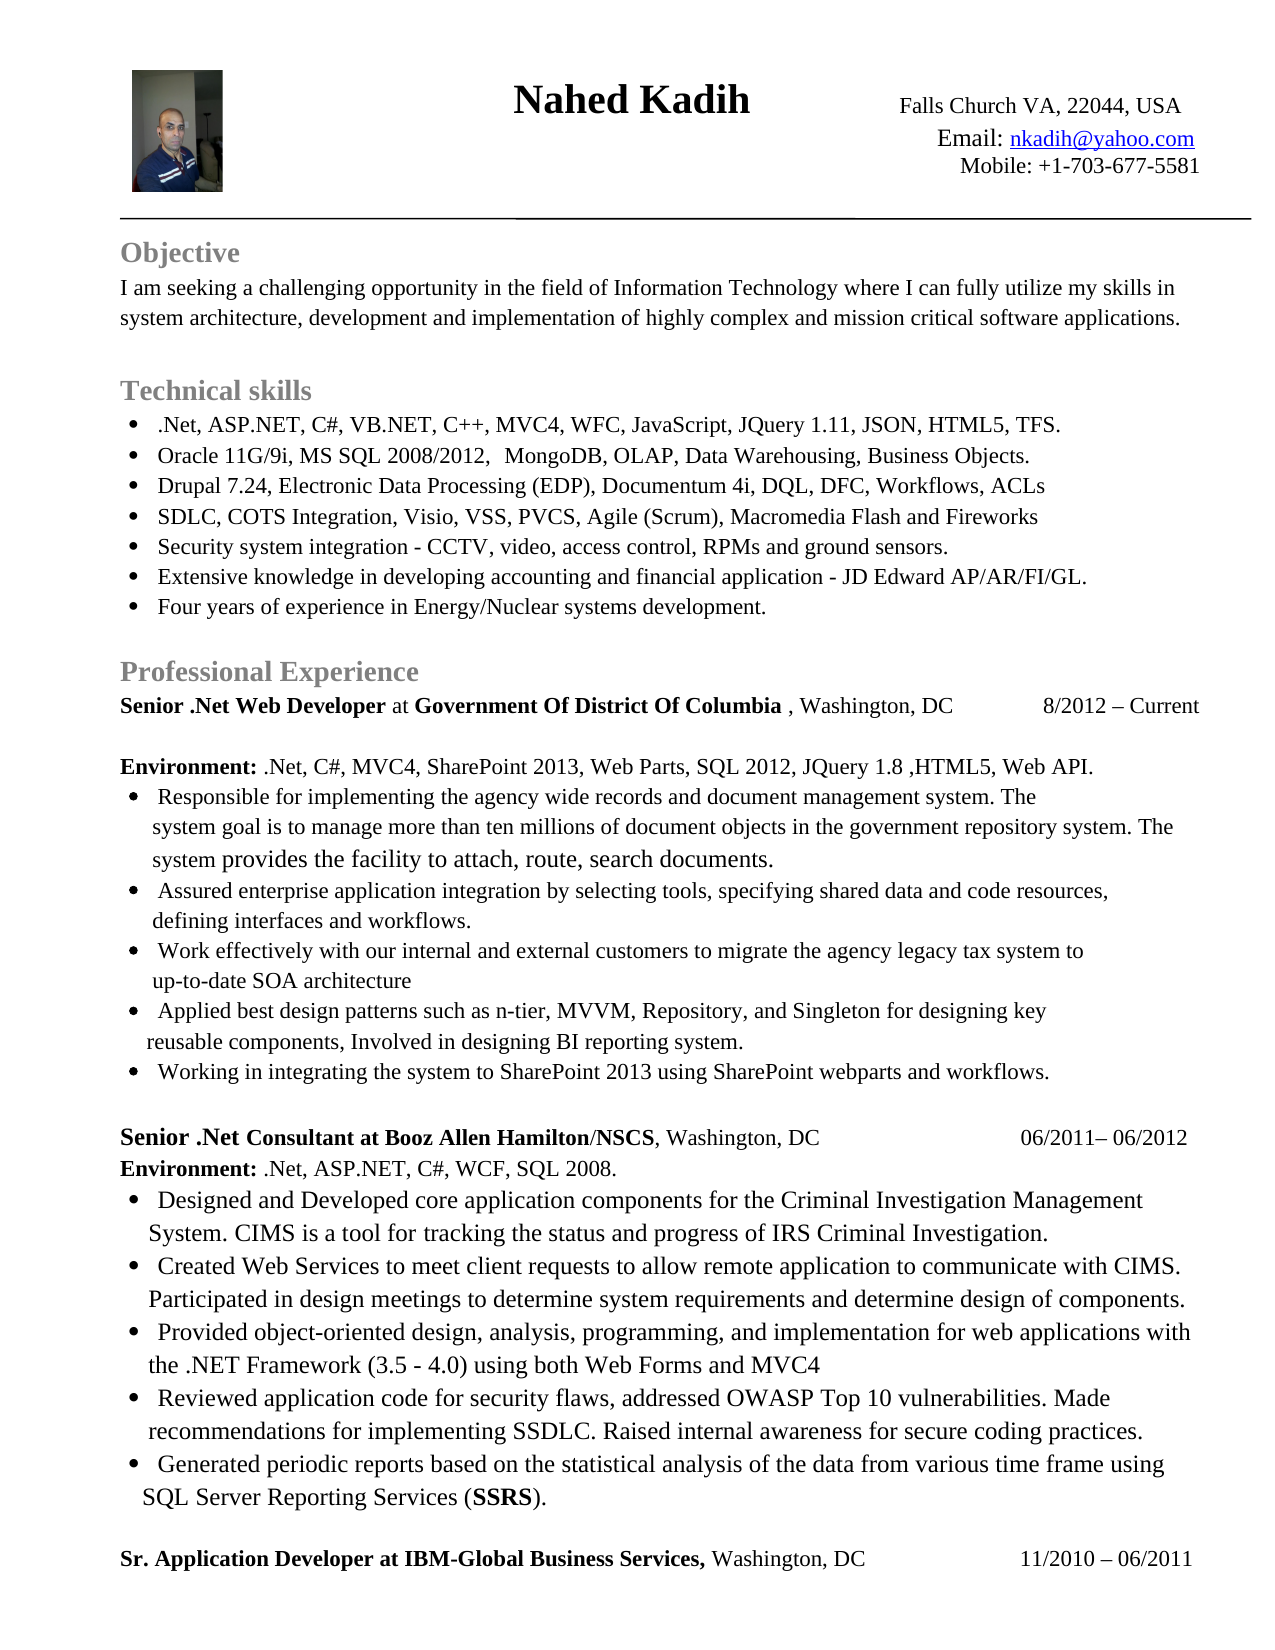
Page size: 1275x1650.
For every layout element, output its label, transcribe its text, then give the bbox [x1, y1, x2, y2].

list Assured enterprise application integration by selecting tools, specifying shared data and code resources, defining interfaces and workflows. [129, 877, 1200, 933]
list Provided object-oriented design, analysis, programming, and implementation for web applications with the .NET Framework (3.5 - 4.0) using both Web Forms and MVC4 [129, 1317, 1200, 1379]
list Work effectively with our internal and external customers to migrate the agency legacy tax system to up-to-date SOA architecture [129, 937, 1200, 994]
list Applied best design patterns such as n-tier, MVVM, Repository, and Singleton for designing key reusable components, Involved in designing BI reporting system. [129, 998, 1200, 1054]
list Extensive knowledge in developing accounting and financial application - JD Edward AP/AR/FI/GL. [129, 563, 1200, 589]
text Technical skills [120, 334, 1200, 407]
text Environment: .Net, ASP.NET, C#, WCF, SQL 2008. [120, 1155, 1200, 1181]
list Responsible for implementing the agency wide records and document management system. The system goal is to manage more than ten millions of document objects in the government repository system. The system provides the facility to attach, route, search documents. [129, 783, 1200, 872]
list Created Web Services to meet client requests to allow remote application to communicate with CIMS. Participated in design meetings to determine system requirements and determine design of components. [129, 1251, 1200, 1313]
text I am seeking a challenging opportunity in the field of Information Technology where I can fully utilize my skills in system architecture, development and implementation of highly complex and mission critical software applications. [120, 274, 1200, 331]
list Reviewed application code for security flaws, addressed OWASP Top 10 vulnerabilities. Made recommendations for implementing SSDLC. Raised internal awareness for secure coding practices. [129, 1383, 1200, 1445]
text Objective [120, 236, 1200, 269]
text Senior .Net Web Developer at Government Of District Of Columbia , Washington, DC 8/2012 – Current Environment: .Net, C#, MVC4, SharePoint 2013, Web Parts, SQL 2012, JQuery 1.8 ,HTML5, Web API. [120, 692, 1200, 779]
text Sr. Application Developer at IBM-Global Business Services, Washington, DC 11/2010 – 06/2011 [120, 1545, 1200, 1572]
list Drupal 7.24, Electronic Data Processing (EDP), Documentum 4i, DQL, DFC, Workflows, ACLs [129, 472, 1200, 499]
list SDLC, COTS Integration, Visio, VSS, PVCS, Agile (Scrum), Macromedia Flash and Fireworks [129, 503, 1200, 529]
list Working in integrating the system to SharePoint 2013 using SharePoint webparts and workflows. [129, 1058, 1200, 1117]
list Four years of experience in Energy/Nuclear systems development. [129, 593, 1200, 620]
picture [132, 70, 223, 192]
text Professional Experience [120, 654, 1200, 687]
list Oracle 11G/9i, MS SQL 2008/2012, MongoDB, OLAP, Data Warehousing, Business Objects. [129, 442, 1200, 468]
list Generated periodic reports based on the statistical analysis of the data from various time frame using SQL Server Reporting Services (SSRS). [129, 1449, 1200, 1511]
list .Net, ASP.NET, C#, VB.NET, C++, MVC4, WFC, JavaScript, JQuery 1.11, JSON, HTML5, TFS. [129, 412, 1200, 438]
list Security system integration - CCTV, video, access control, RPMs and ground sensors. [129, 533, 1200, 559]
text Senior .Net Consultant at Booz Allen Hamilton/NSCS, Washington, DC 06/2011– 06/2012 [120, 1122, 1200, 1150]
list Designed and Developed core application components for the Criminal Investigation Management System. CIMS is a tool for tracking the status and progress of IRS Criminal Investigation. [129, 1185, 1200, 1247]
